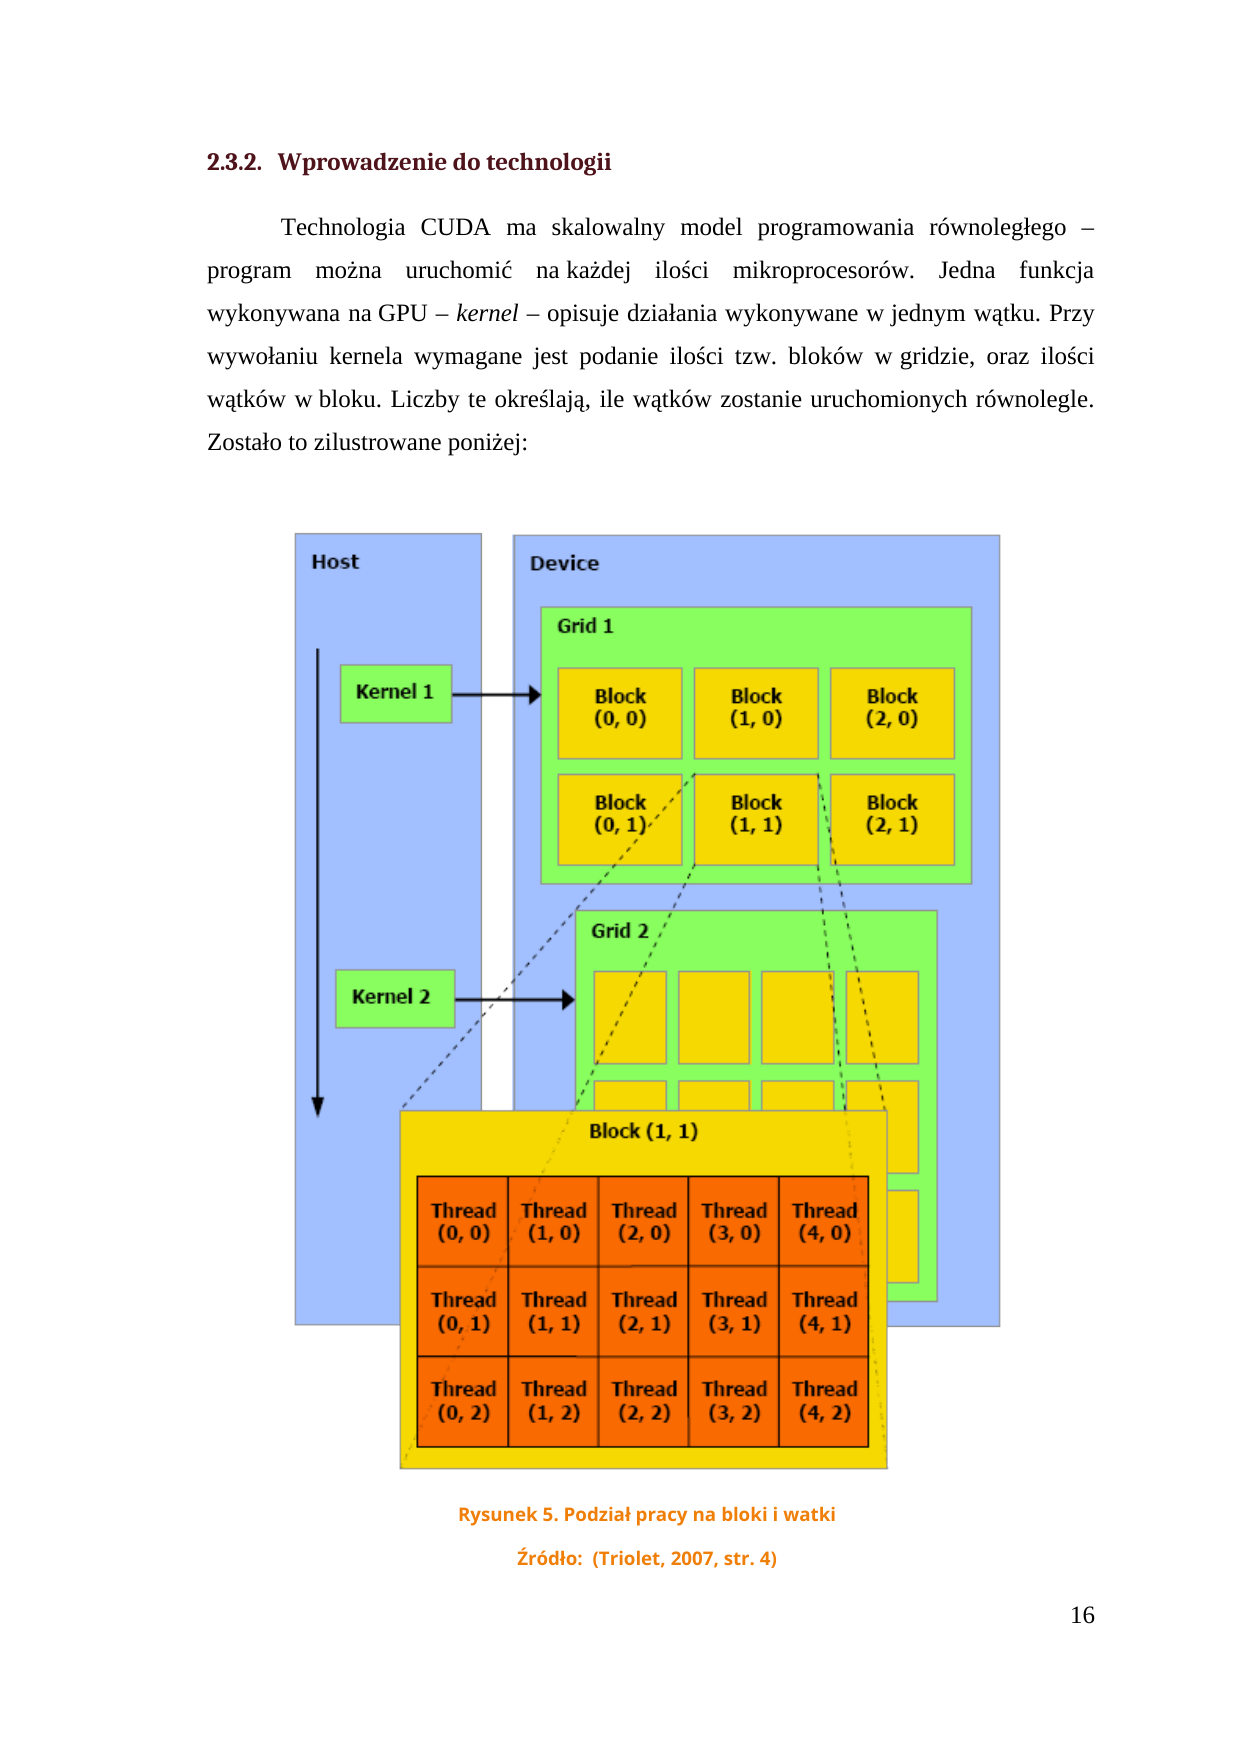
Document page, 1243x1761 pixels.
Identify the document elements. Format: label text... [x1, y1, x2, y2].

table_header [196, 514, 1098, 1495]
subtitle Wprowadzenie do technologii [207, 148, 1095, 176]
text Technologia CUDA ma skalowalny model programowania równoległego – program można uruchomić na każdej ilości mikroprocesorów. Jedna funkcja wykonywana na GPU – kernel – opisuje działania wykonywane w jednym wątku. Przy wywołaniu kernela wymagane jest podanie ilości tzw. bloków w gridzie, oraz ilości wątków w bloku. Liczby te określają, ile wątków zostanie uruchomionych równolegle. Zostało to zilustrowane poniżej: [207, 212, 1095, 456]
picture [279, 519, 1014, 1484]
table_cell Rysunek 5. Podział pracy na bloki i watki Źródło: [196, 1495, 1098, 1582]
